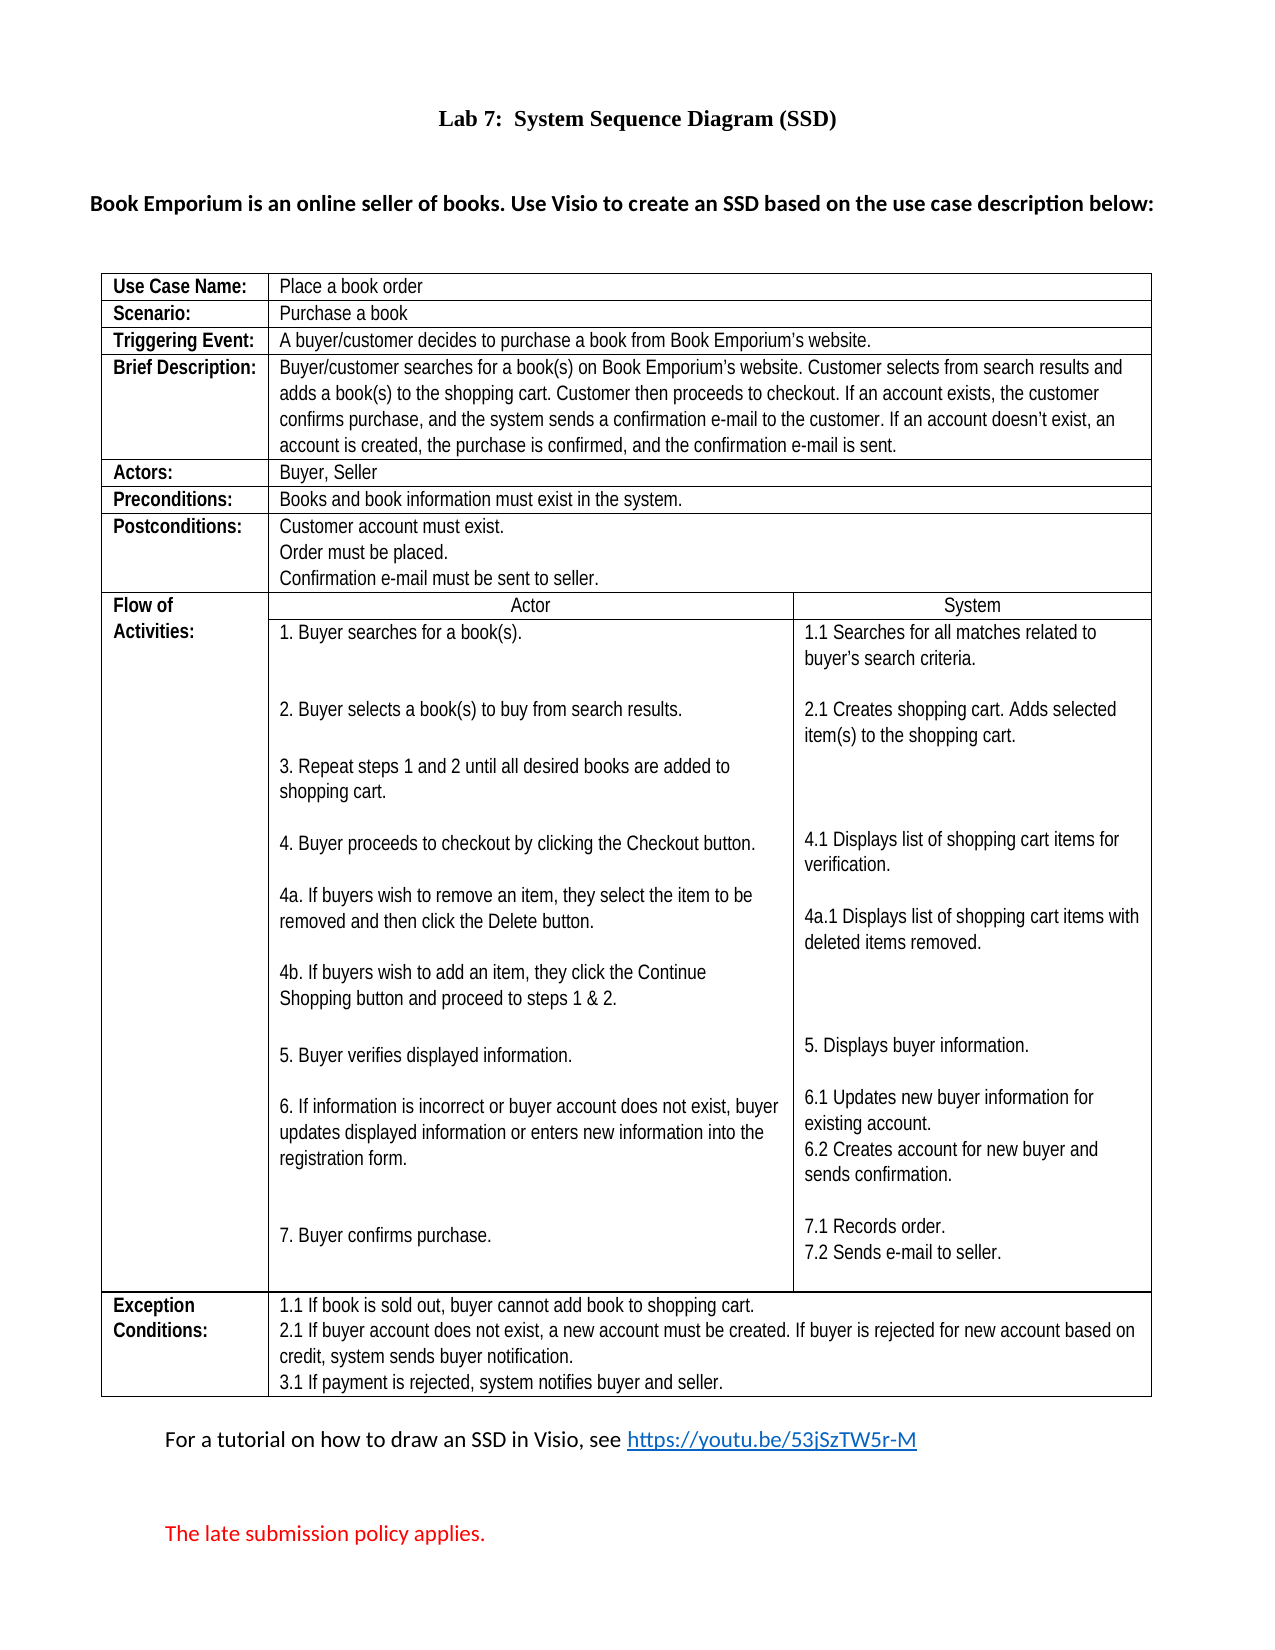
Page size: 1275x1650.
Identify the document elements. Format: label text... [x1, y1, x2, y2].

table_cell Buyer, Seller [269, 460, 1151, 486]
table_cell Customer account must exist. Order must be placed. Confirmation e-mail must be sent to seller. [269, 514, 1151, 592]
table_cell Exception Conditions: [102, 1293, 268, 1396]
table_header Place a book order [269, 274, 1151, 300]
table_cell Flow of Activities: [102, 593, 268, 1291]
table_cell Preconditions: [102, 487, 268, 513]
text Lab 7: System Sequence Diagram (SSD) [90, 105, 1185, 131]
table_cell Actor [269, 593, 793, 619]
table_cell A buyer/customer decides to purchase a book from Book Emporium’s website. [269, 328, 1151, 354]
text The late submission policy applies. [90, 1519, 1185, 1547]
table_cell Postconditions: [102, 514, 268, 592]
table_cell 1. Buyer searches for a book(s). 2. Buyer selects a book(s) to buy from search results. 3. Repeat steps 1 and 2 until all desired books are added to shopping cart. 4. Buyer proceeds to checkout by clicking the Checkout button. 4a. If buyers wish to remove an item, they select the item to be removed and then click the Delete button. 4b. If buyers wish to add an item, they click the Continue Shopping button and proceed to steps 1 & 2. 5. Buyer verifies displayed information. 6. If information is incorrect or buyer account does not exist, buyer updates displayed information or enters new information into the registration form. 7. Buyer confirms purchase. [269, 620, 793, 1291]
table_cell Triggering Event: [102, 328, 268, 354]
table_cell Buyer/customer searches for a book(s) on Book Emporium’s website. Customer selects from search results and adds a book(s) to the shopping cart. Customer then proceeds to checkout. If an account exists, the customer confirms purchase, and the system sends a confirmation e-mail to the customer. If an account doesn’t exist, an account is created, the purchase is confirmed, and the confirmation e-mail is sent. [269, 355, 1151, 459]
table_cell 1.1 Searches for all matches related to buyer’s search criteria. 2.1 Creates shopping cart. Adds selected item(s) to the shopping cart. 4.1 Displays list of shopping cart items for verification. 4a.1 Displays list of shopping cart items with deleted items removed. 5. Displays buyer information. 6.1 Updates new buyer information for existing account. 6.2 Creates account for new buyer and sends confirmation. 7.1 Records order. 7.2 Sends e-mail to seller. [794, 620, 1151, 1291]
table_cell Actors: [102, 460, 268, 486]
table_cell Purchase a book [269, 301, 1151, 327]
table_cell 1.1 If book is sold out, buyer cannot add book to shopping cart. 2.1 If buyer account does not exist, a new account must be created. If buyer is rejected for new account based on credit, system sends buyer notification. 3.1 If payment is rejected, system notifies buyer and seller. [269, 1293, 1151, 1396]
table_cell System [794, 593, 1151, 619]
table_cell Books and book information must exist in the system. [269, 487, 1151, 513]
table_cell Brief Description: [102, 355, 268, 459]
text Book Emporium is an online seller of books. Use Visio to create an SSD based on the use case description below: [90, 189, 1185, 217]
table_cell Scenario: [102, 301, 268, 327]
text For a tutorial on how to draw an SSD in Visio, see https://youtu.be/53jSzTW5r-M [90, 1425, 1185, 1453]
table_header Use Case Name: [102, 274, 268, 300]
